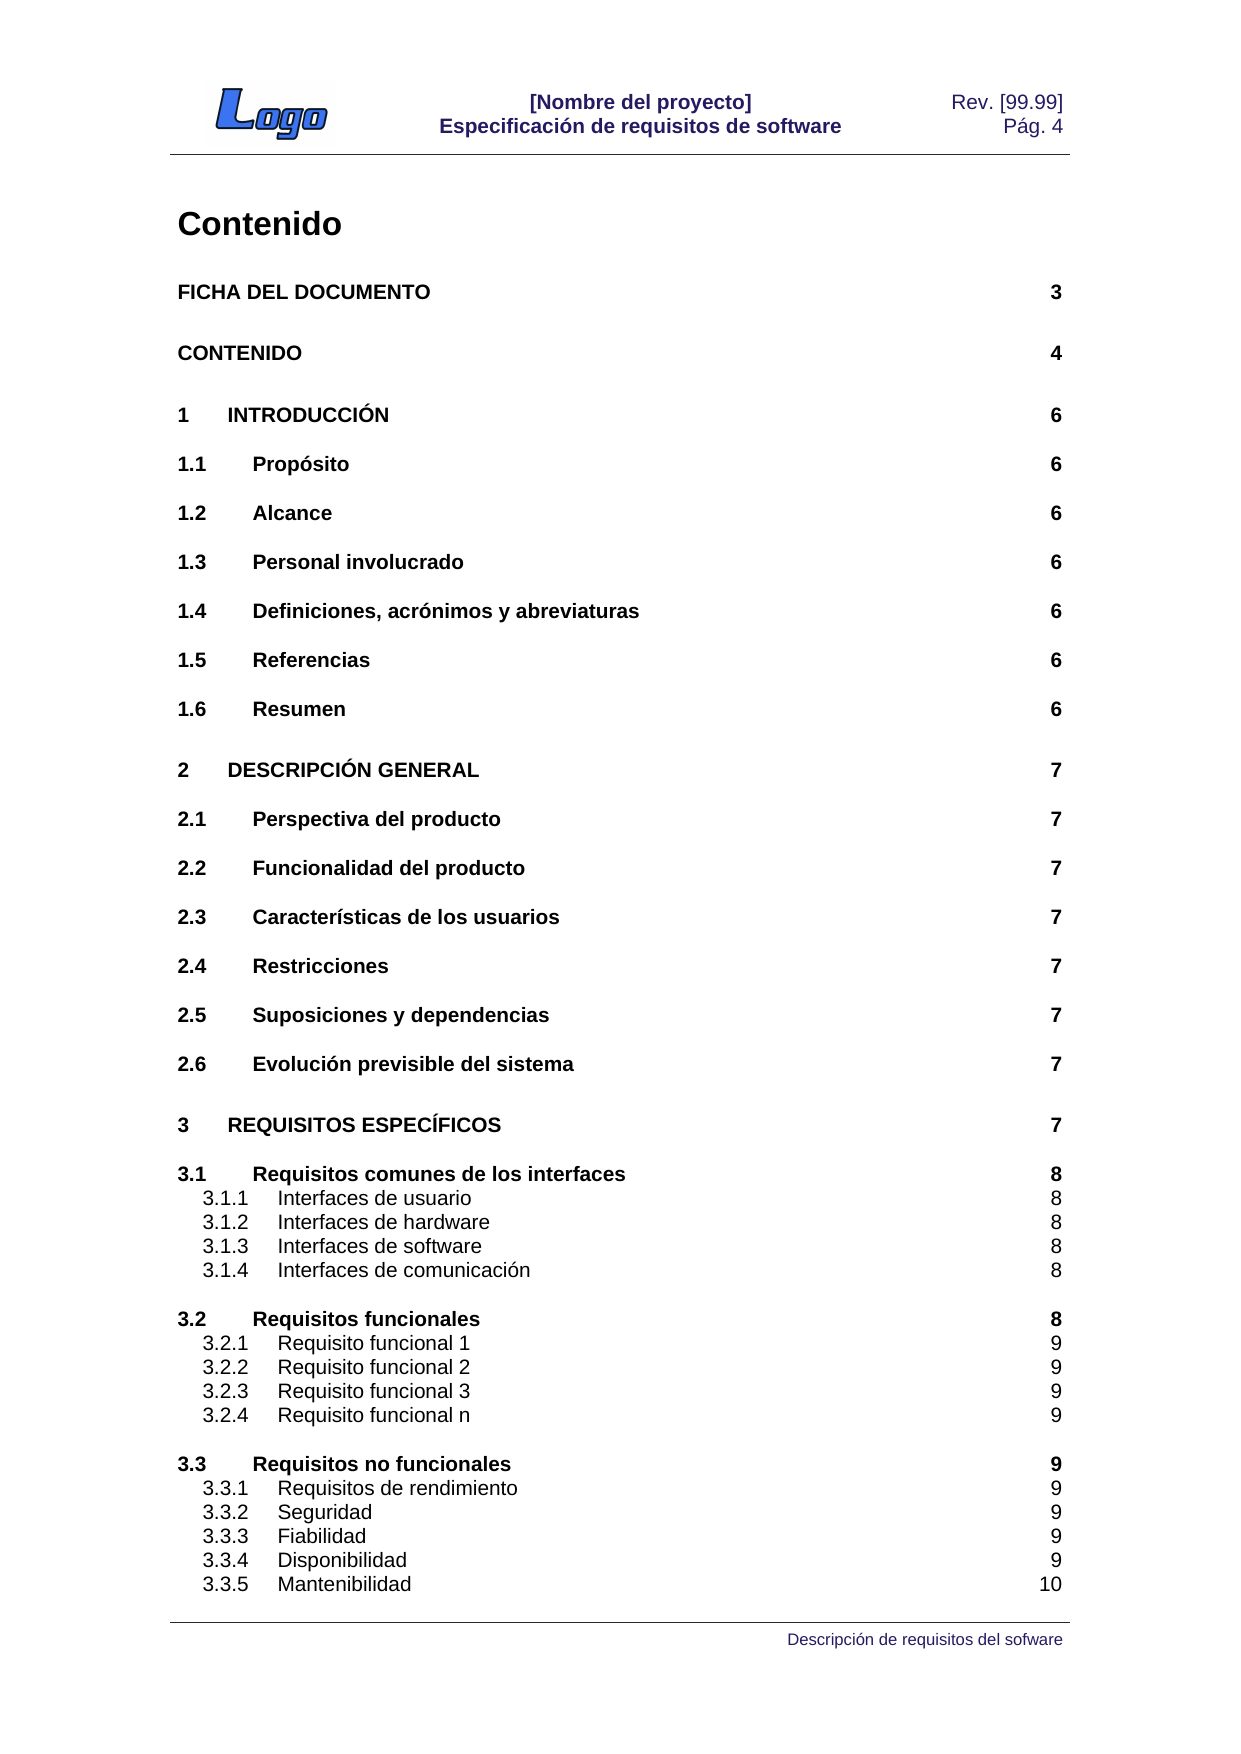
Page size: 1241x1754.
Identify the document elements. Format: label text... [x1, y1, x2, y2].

text 3.1.1 Interfaces de usuario 8 [202, 1186, 1063, 1210]
text 1.3 Personal involucrado 6 [177, 549, 1063, 573]
text 1.1 Propósito 6 [177, 452, 1063, 476]
text 3.1 Requisitos comunes de los interfaces 8 [177, 1162, 1063, 1186]
text 3.3.4 Disponibilidad 9 [202, 1547, 1063, 1571]
text 3.2.1 Requisito funcional 1 9 [202, 1331, 1063, 1355]
text 3.3.1 Requisitos de rendimiento 9 [202, 1476, 1063, 1499]
text 3.2.3 Requisito funcional 3 9 [202, 1379, 1063, 1403]
text 1.5 Referencias 6 [177, 647, 1063, 671]
text 3.1.2 Interfaces de hardware 8 [202, 1210, 1063, 1234]
text 2.2 Funcionalidad del producto 7 [177, 856, 1063, 880]
text 3 Requisitos específicos 7 [177, 1113, 1063, 1137]
text 1.2 Alcance 6 [177, 501, 1063, 524]
text 3.2.4 Requisito funcional n 9 [202, 1403, 1063, 1427]
text 3.2.2 Requisito funcional 2 9 [202, 1355, 1063, 1379]
text 1.4 Definiciones, acrónimos y abreviaturas 6 [177, 598, 1063, 622]
text 2.3 Características de los usuarios 7 [177, 905, 1063, 929]
text 2.1 Perspectiva del producto 7 [177, 807, 1063, 831]
list Contenido [177, 204, 1063, 242]
text 2 Descripción general 7 [177, 758, 1063, 782]
text 2.6 Evolución previsible del sistema 7 [177, 1052, 1063, 1076]
text 2.4 Restricciones 7 [177, 954, 1063, 978]
text 2.5 Suposiciones y dependencias 7 [177, 1003, 1063, 1027]
text 3.3 Requisitos no funcionales 9 [177, 1452, 1063, 1476]
text 3.3.3 Fiabilidad 9 [202, 1523, 1063, 1547]
text 3.1.3 Interfaces de software 8 [202, 1234, 1063, 1258]
text 3.3.5 Mantenibilidad 10 [202, 1571, 1063, 1595]
text 3.2 Requisitos funcionales 8 [177, 1307, 1063, 1331]
text Ficha del documento 3 [177, 280, 1063, 304]
text 3.1.4 Interfaces de comunicación 8 [202, 1258, 1063, 1282]
text 1.6 Resumen 6 [177, 696, 1063, 720]
text Contenido 4 [177, 341, 1063, 365]
text 1 Introducción 6 [177, 403, 1063, 427]
text 3.3.2 Seguridad 9 [202, 1499, 1063, 1523]
